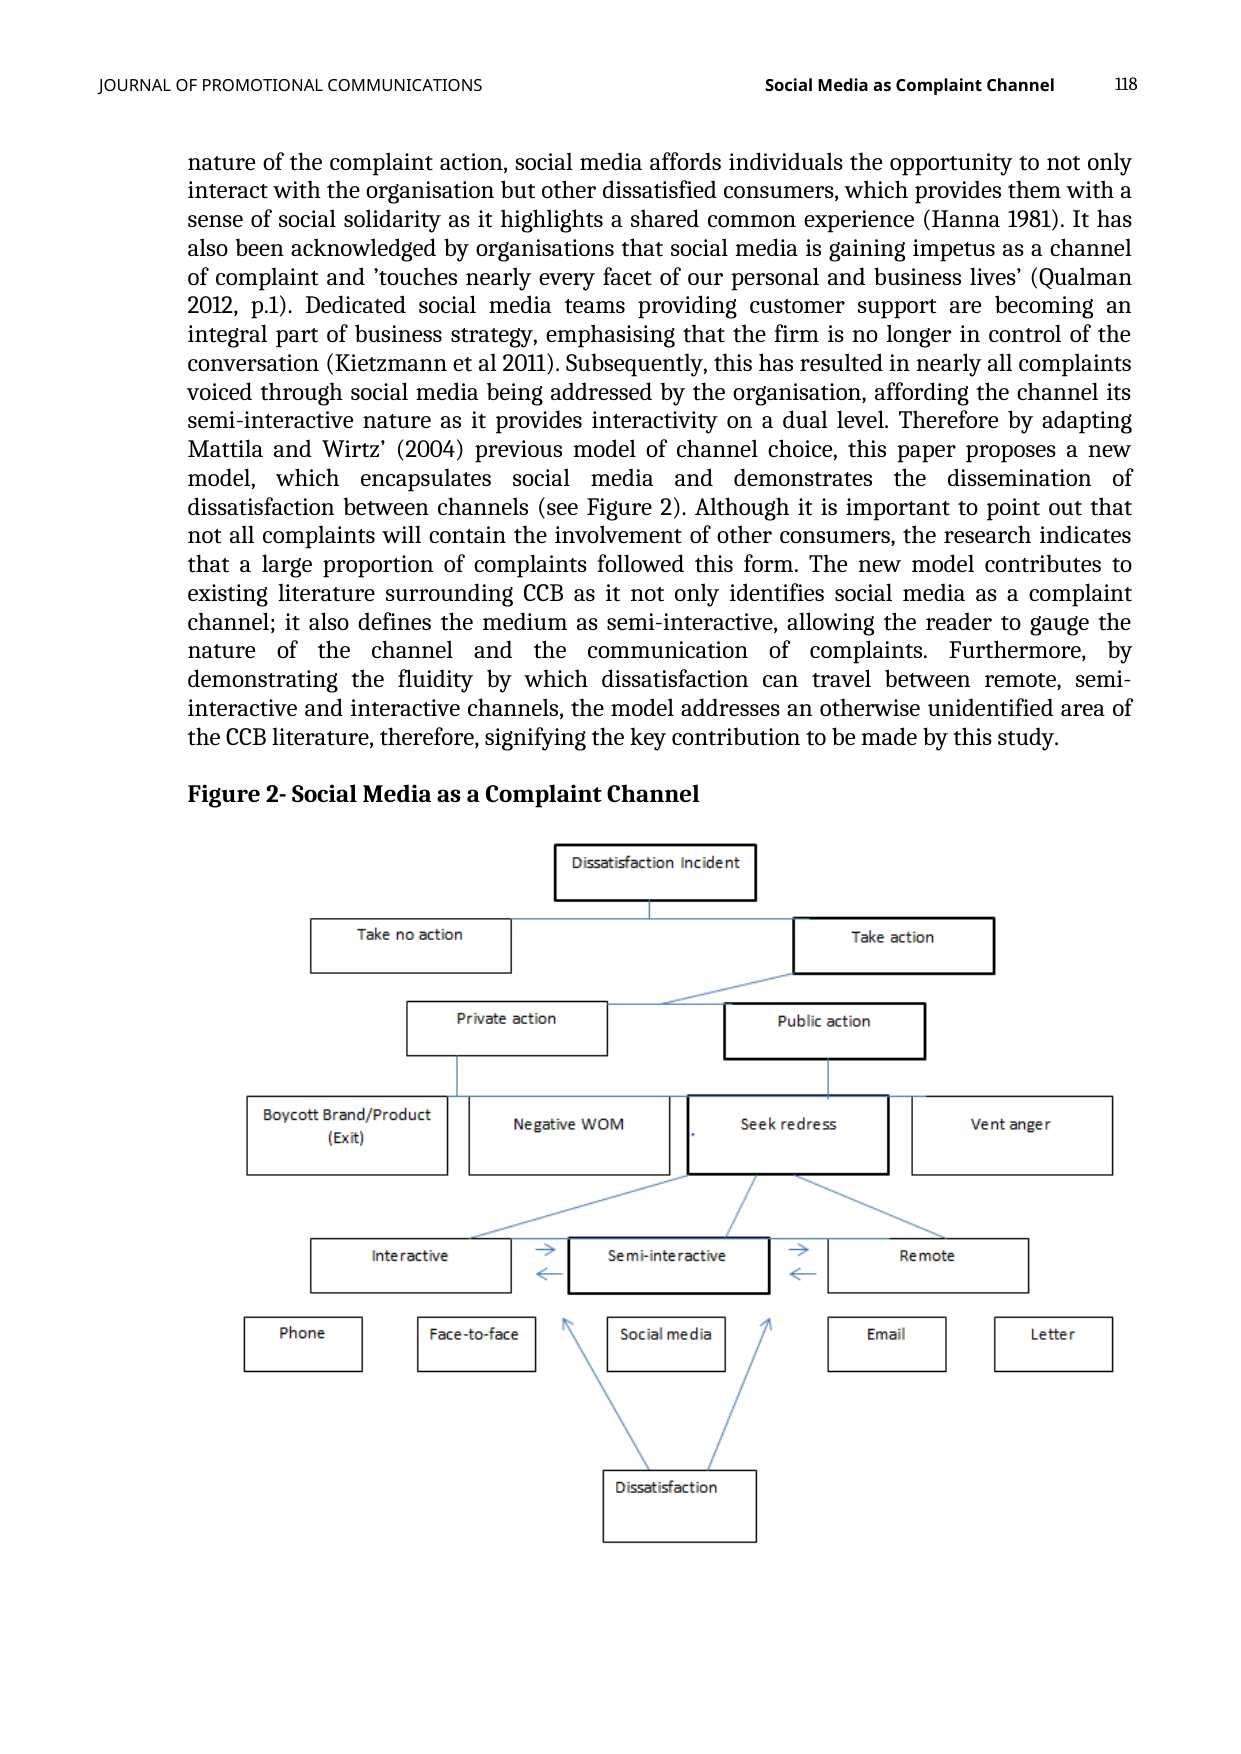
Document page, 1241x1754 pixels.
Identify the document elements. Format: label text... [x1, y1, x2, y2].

text Figure 2- Social Media as a Complaint Channel [187, 780, 1133, 809]
picture [187, 837, 1127, 1558]
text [187, 148, 1133, 751]
